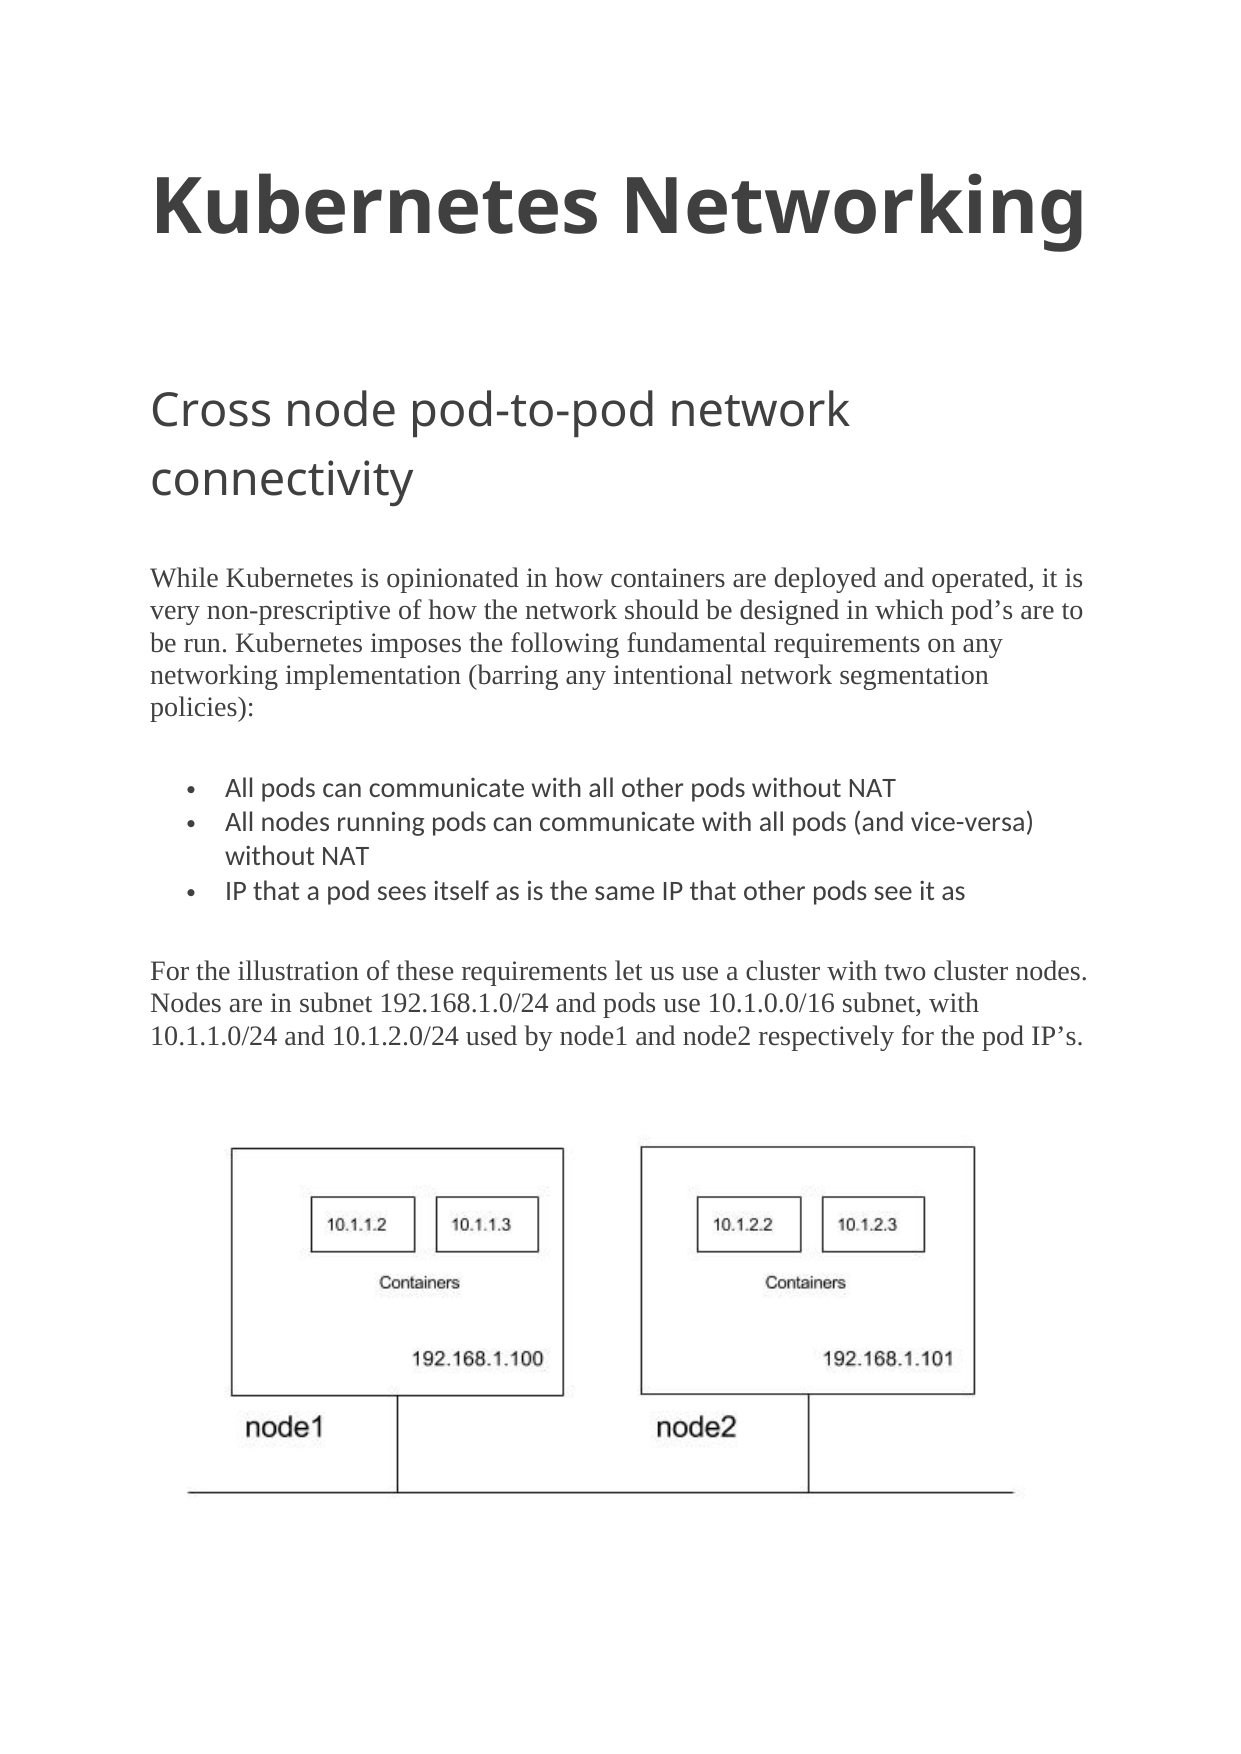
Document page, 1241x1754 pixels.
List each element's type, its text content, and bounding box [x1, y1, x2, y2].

list All pods can communicate with all other pods without NAT [187, 770, 1090, 804]
list IP that a pod sees itself as is the same IP that other pods see it as [187, 873, 1090, 907]
subtitle Cross node pod-to-pod network connectivity [150, 376, 1090, 509]
text For the illustration of these requirements let us use a cluster with two cluster nodes. Nodes are in subnet 192.168.1.0/24 and pods use 10.1.0.0/16 subnet, with 10.1.1.0/24 and 10.1.2.0/24 used by node1 and node2 respectively for the pod IP’s. [150, 954, 1090, 1051]
list All nodes running pods can communicate with all pods (and vice-versa) without NAT [187, 804, 1090, 873]
picture [150, 1098, 1063, 1550]
text Kubernetes Networking [150, 150, 1090, 256]
text While Kubernetes is opinionated in how containers are deployed and operated, it is very non-prescriptive of how the network should be designed in which pod’s are to be run. Kubernetes imposes the following fundamental requirements on any networking implementation (barring any intentional network segmentation policies): [150, 561, 1090, 723]
